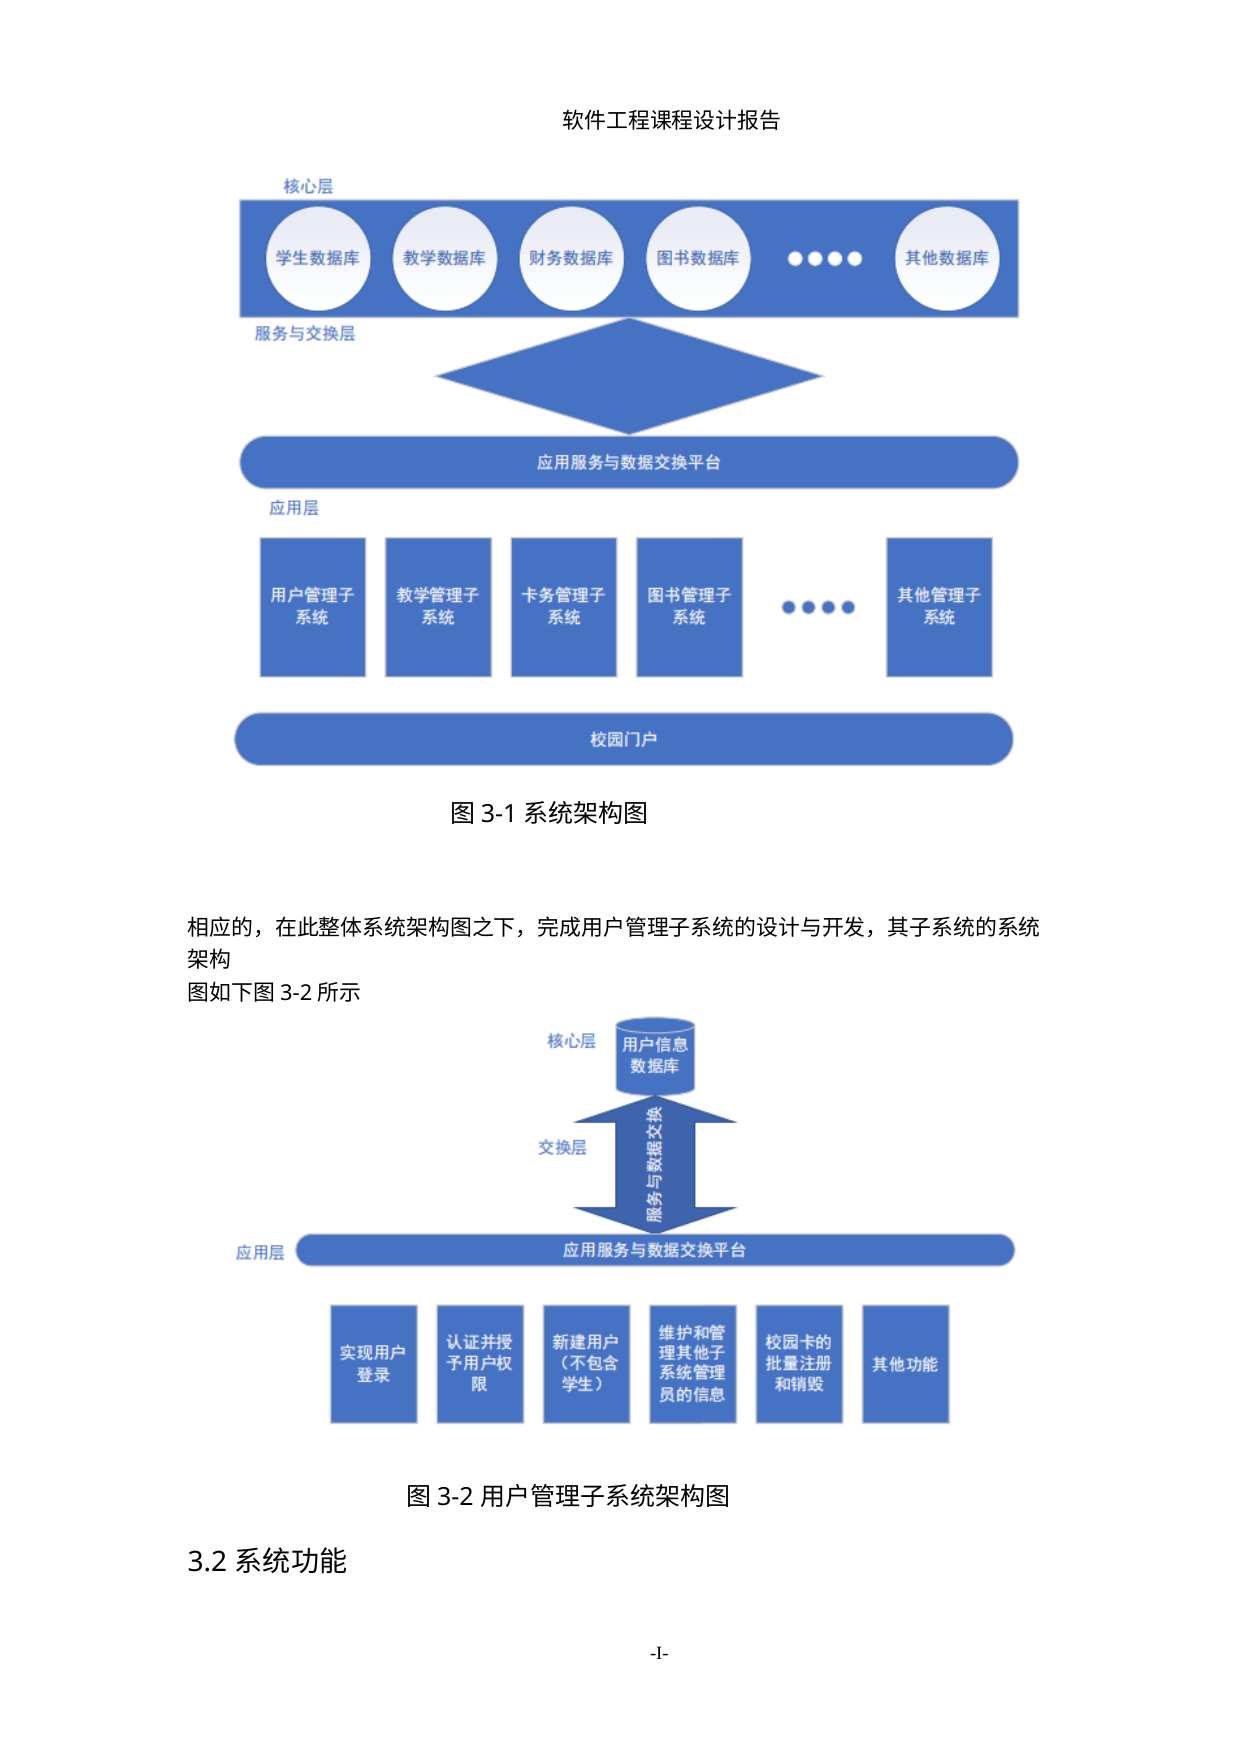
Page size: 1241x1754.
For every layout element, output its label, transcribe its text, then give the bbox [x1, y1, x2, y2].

text 3.2 系统功能 [187, 1527, 1053, 1592]
picture [187, 1007, 1050, 1433]
text 图 3-1 系统架构图 [406, 779, 1053, 844]
text 图 3-2 用户管理子系统架构图 [362, 1462, 1053, 1527]
picture [187, 162, 1053, 778]
text 相应的，在此整体系统架构图之下，完成用户管理子系统的设计与开发，其子系统的系统架构 [187, 909, 1053, 974]
text 图如下图 3-2 所示 [187, 974, 1053, 1007]
